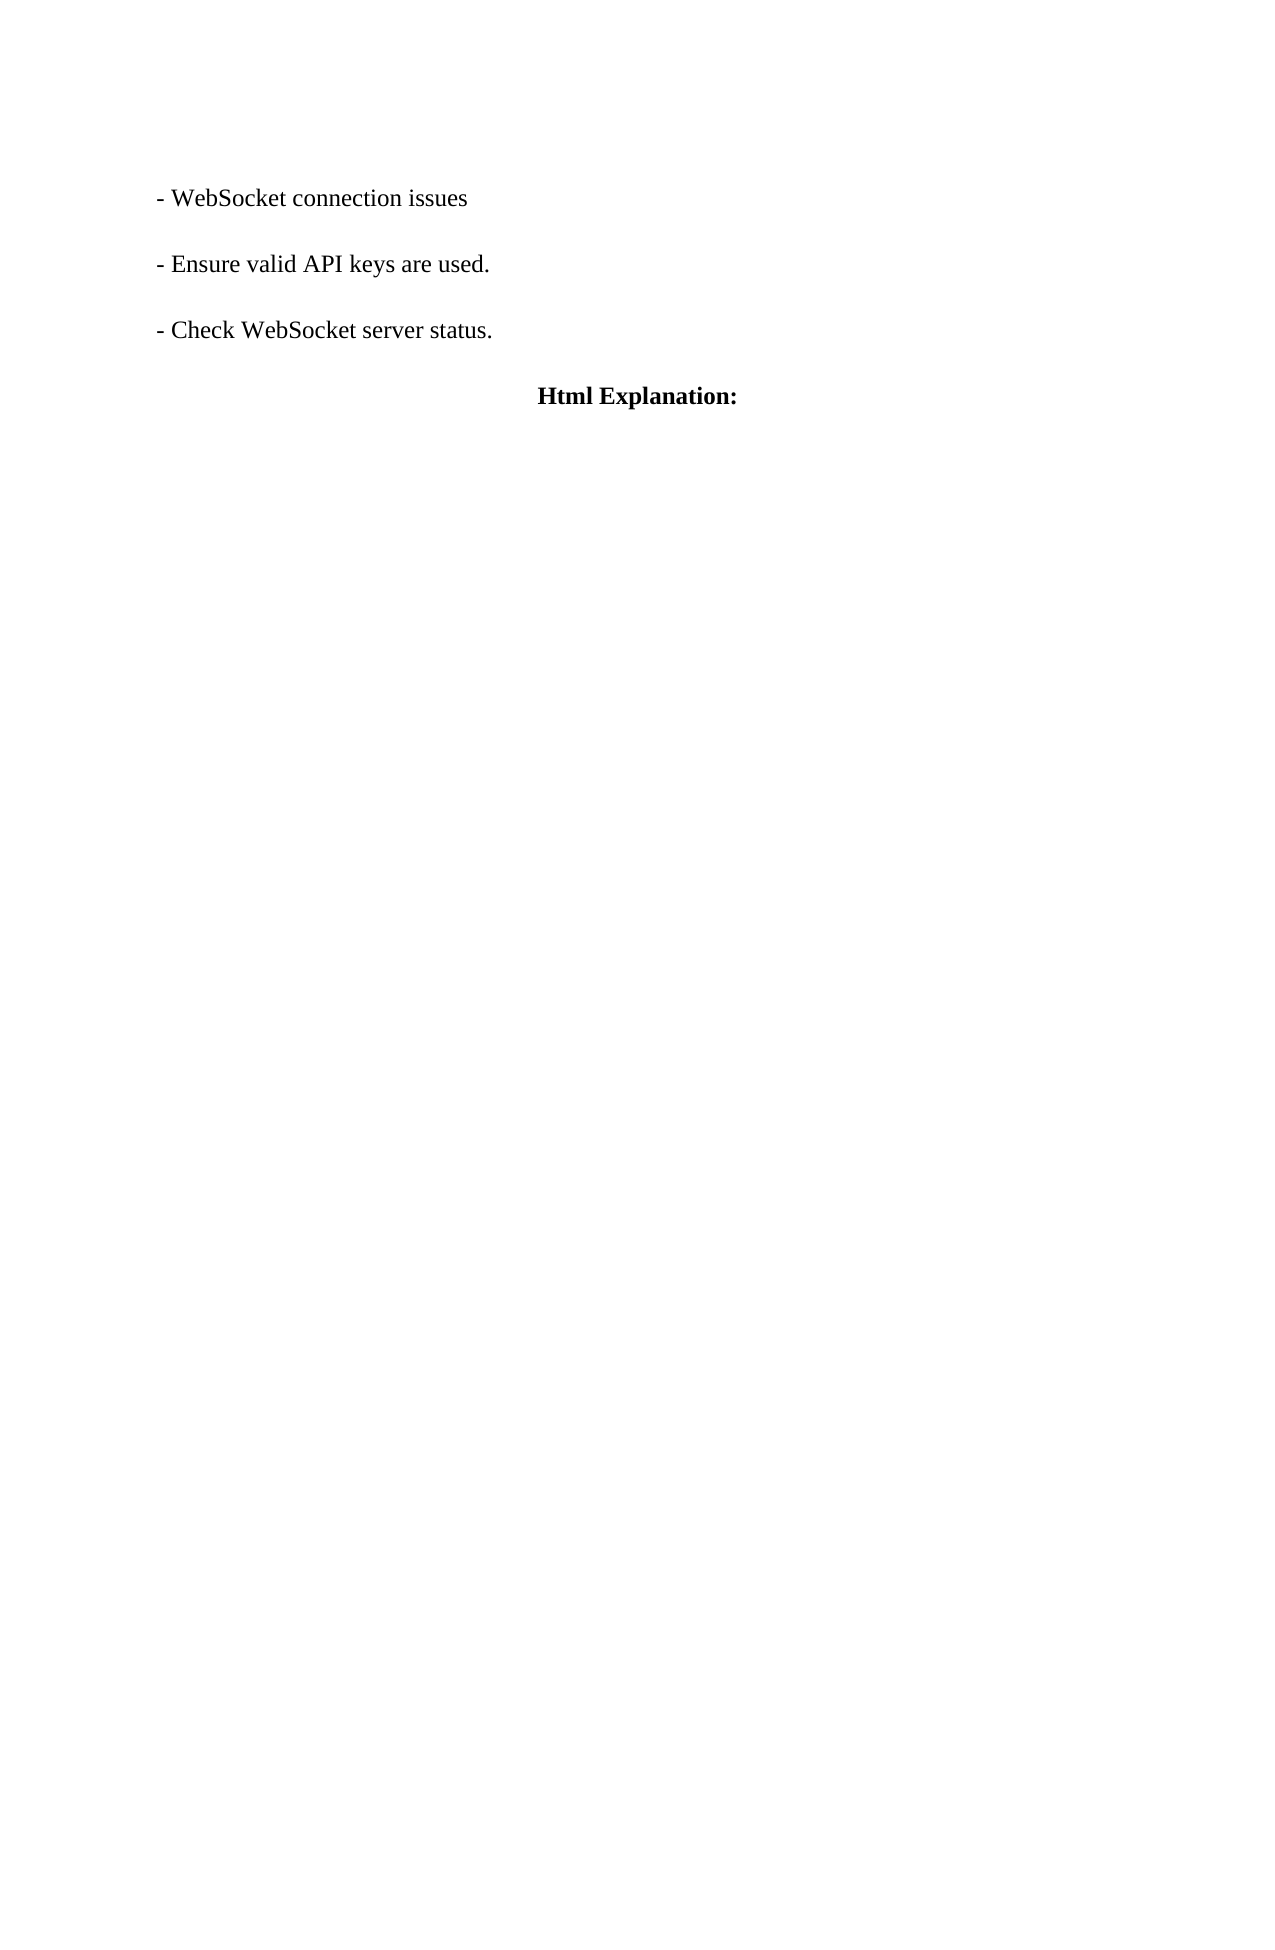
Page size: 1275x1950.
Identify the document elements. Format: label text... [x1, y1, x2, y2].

text - Check WebSocket server status. [150, 315, 1125, 344]
text - WebSocket connection issues [150, 183, 1125, 212]
text Html Explanation: [150, 381, 1125, 410]
text - Ensure valid API keys are used. [150, 249, 1125, 278]
